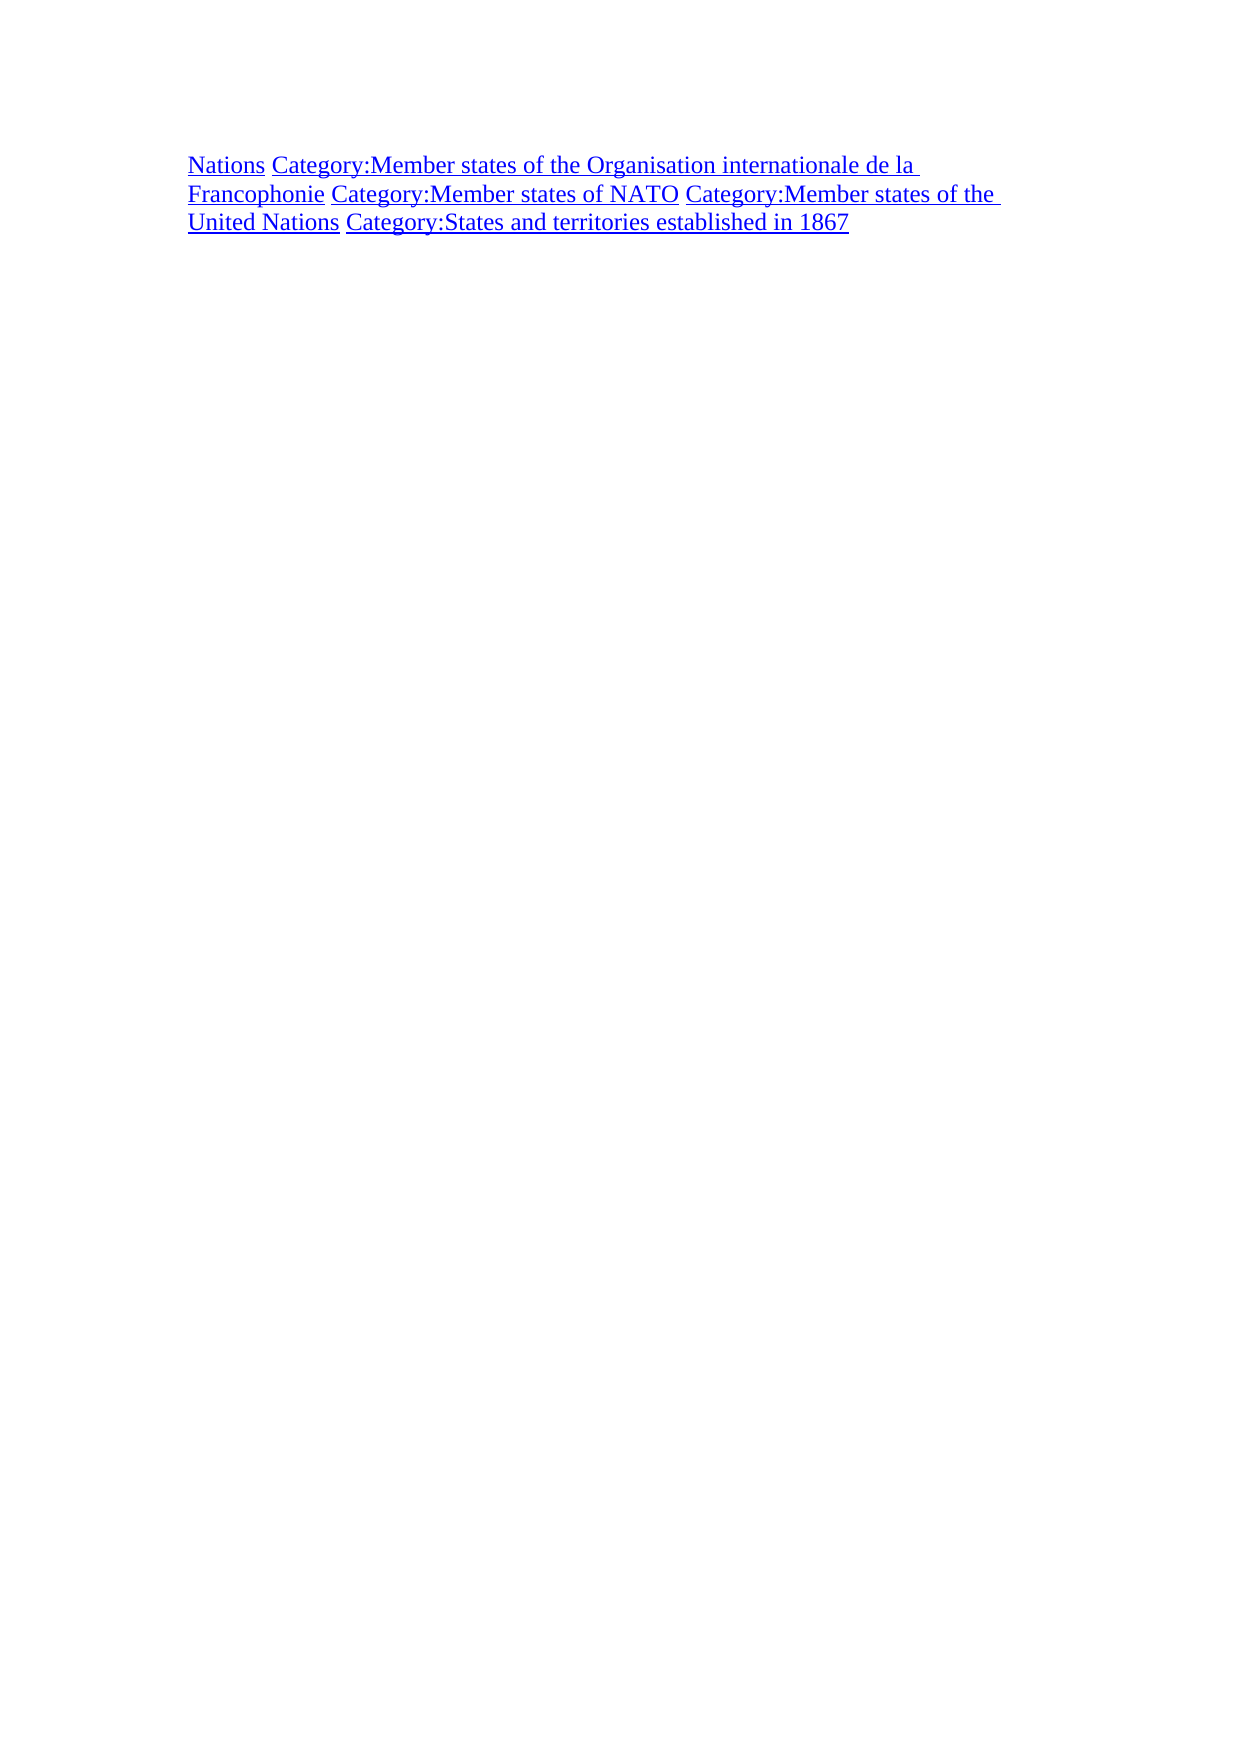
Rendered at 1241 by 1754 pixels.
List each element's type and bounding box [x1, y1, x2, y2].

text [187, 150, 1053, 236]
